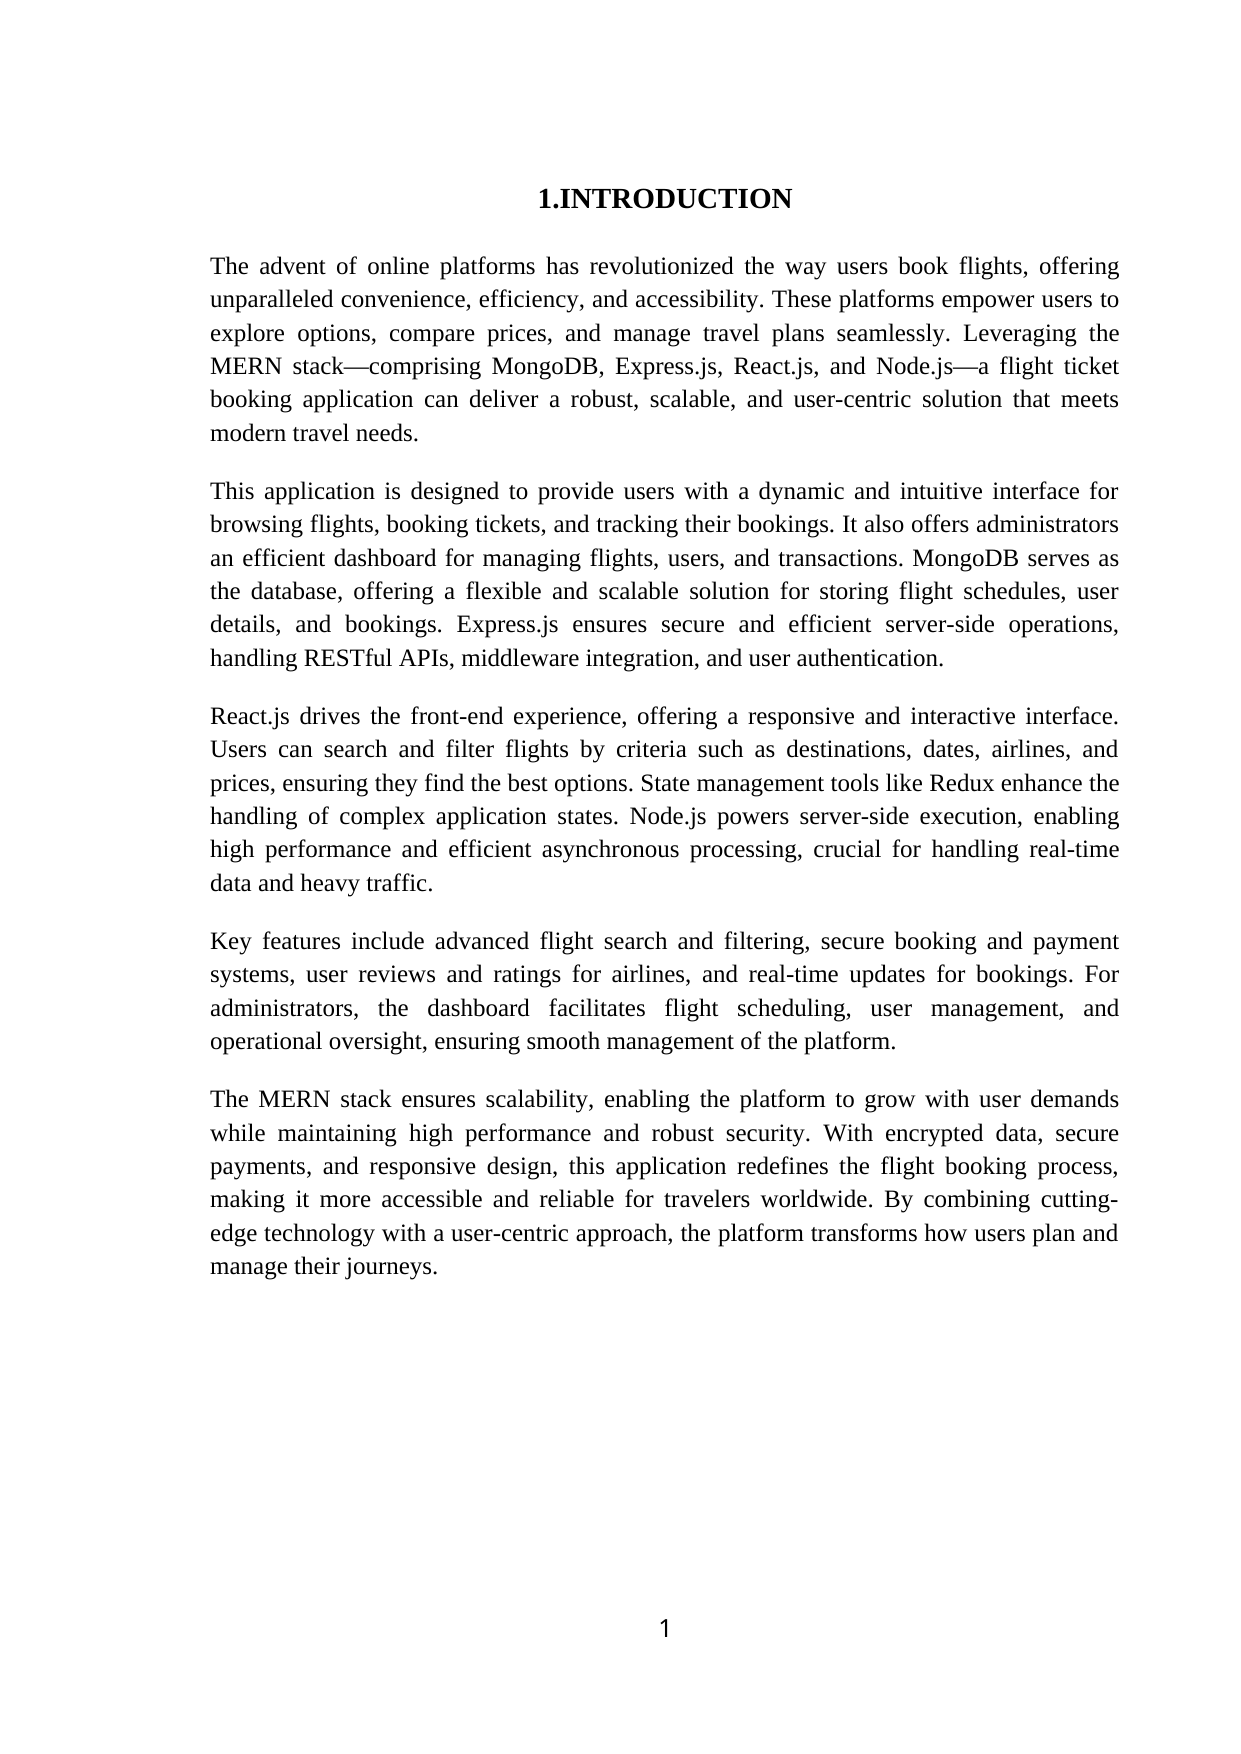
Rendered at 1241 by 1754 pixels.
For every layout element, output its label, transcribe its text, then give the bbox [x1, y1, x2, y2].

text The advent of online platforms has revolutionized the way users book flights, offering unparalleled convenience, efficiency, and accessibility. These platforms empower users to explore options, compare prices, and manage travel plans seamlessly. Leveraging the MERN stack—comprising MongoDB, Express.js, React.js, and Node.js—a flight ticket booking application can deliver a robust, scalable, and user-centric solution that meets modern travel needs. [210, 251, 1120, 447]
text React.js drives the front-end experience, offering a responsive and interactive interface. Users can search and filter flights by criteria such as destinations, dates, airlines, and prices, ensuring they find the best options. State management tools like Redux enhance the handling of complex application states. Node.js powers server-side execution, enabling high performance and efficient asynchronous processing, crucial for handling real-time data and heavy traffic. [210, 701, 1120, 897]
text Key features include advanced flight search and filtering, secure booking and payment systems, user reviews and ratings for airlines, and real-time updates for bookings. For administrators, the dashboard facilitates flight scheduling, user management, and operational oversight, ensuring smooth management of the platform. [210, 926, 1120, 1055]
text This application is designed to provide users with a dynamic and intuitive interface for browsing flights, booking tickets, and tracking their bookings. It also offers administrators an efficient dashboard for managing flights, users, and transactions. MongoDB serves as the database, offering a flexible and scalable solution for storing flight schedules, user details, and bookings. Express.js ensures secure and efficient server-side operations, handling RESTful APIs, middleware integration, and user authentication. [210, 476, 1120, 672]
subtitle 1.INTRODUCTION [210, 181, 1120, 215]
text The MERN stack ensures scalability, enabling the platform to grow with user demands while maintaining high performance and robust security. With encrypted data, secure payments, and responsive design, this application redefines the flight booking process, making it more accessible and reliable for travelers worldwide. By combining cutting-edge technology with a user-centric approach, the platform transforms how users plan and manage their journeys. [210, 1084, 1120, 1280]
